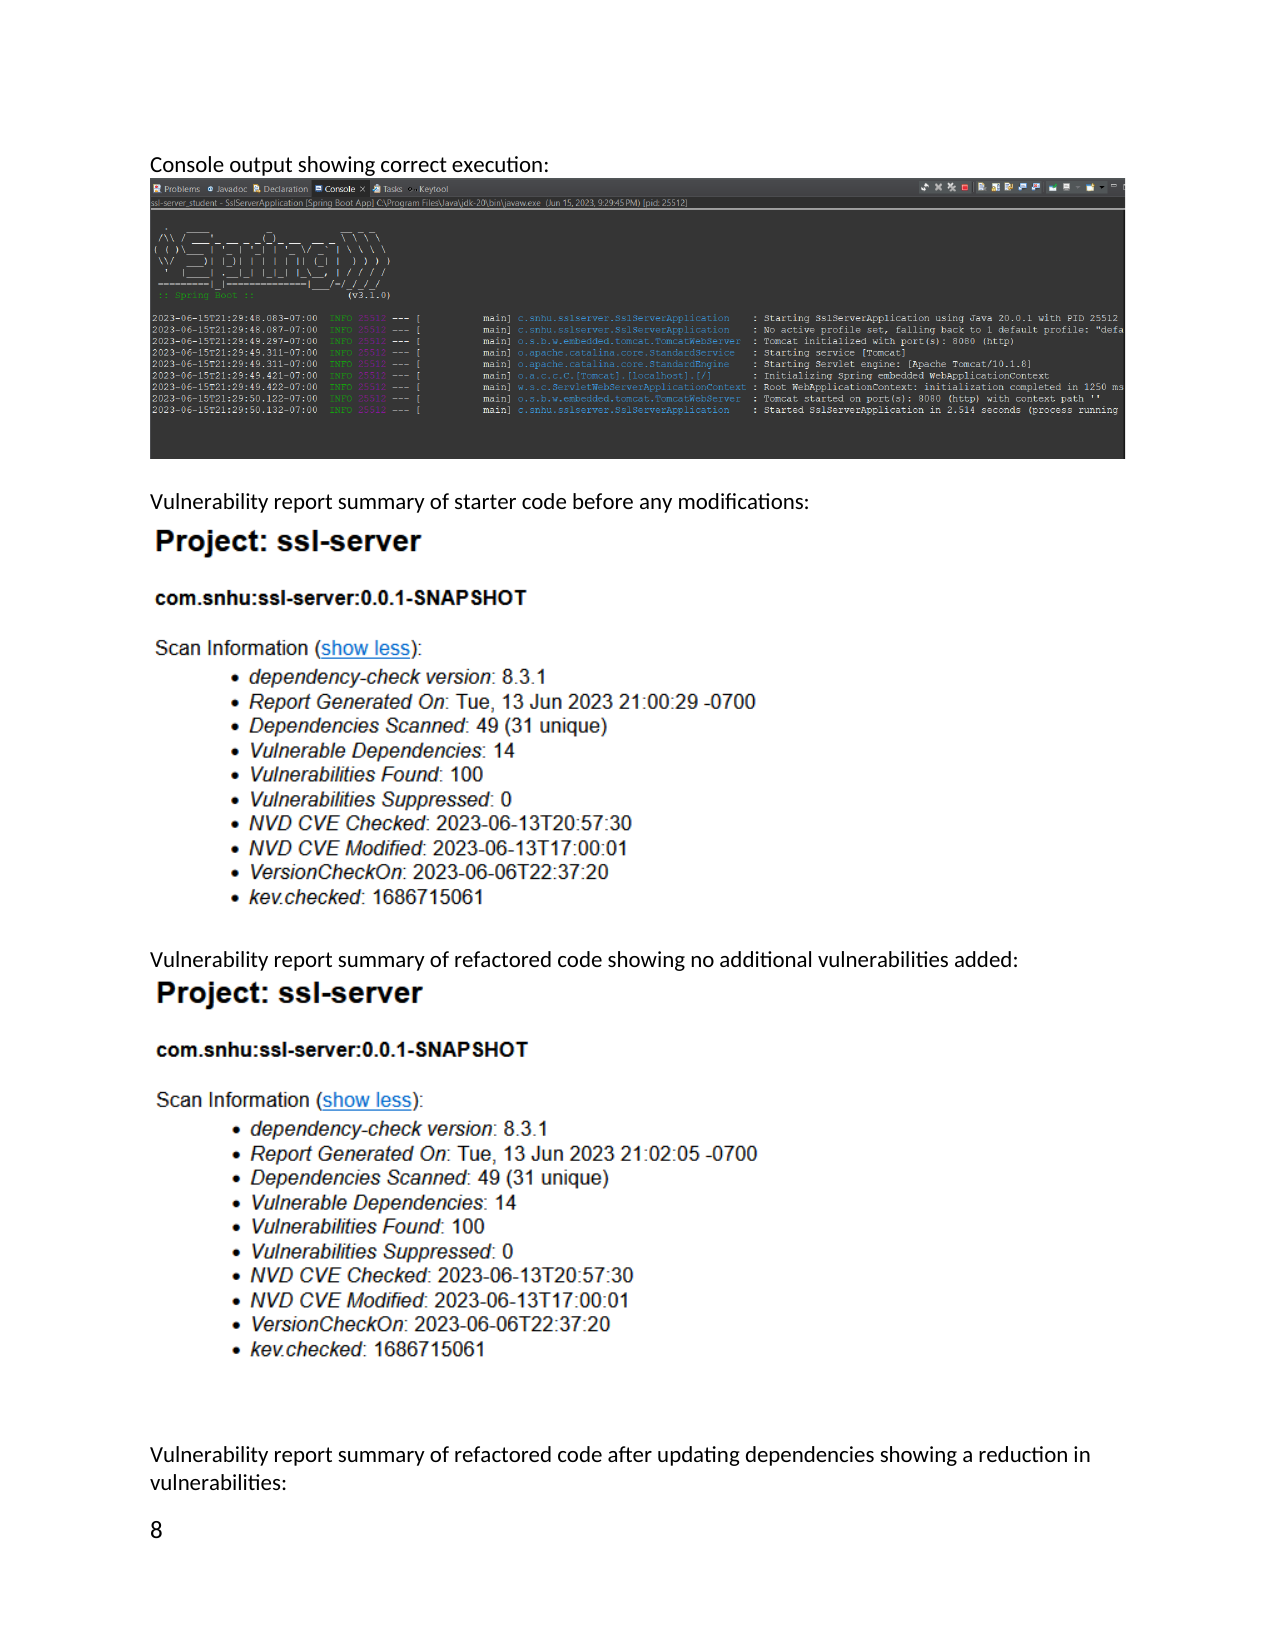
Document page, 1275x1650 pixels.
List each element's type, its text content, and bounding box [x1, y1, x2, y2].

text Vulnerability report summary of refactored code showing no additional vulnerabilities added: [150, 946, 1125, 974]
text Console output showing correct execution: [150, 150, 1125, 178]
text Vulnerability report summary of refactored code after updating dependencies showing a reduction in vulnerabilities: [150, 1440, 1125, 1496]
picture [150, 178, 1125, 459]
picture [150, 515, 778, 918]
text Vulnerability report summary of starter code before any modifications: [150, 487, 1125, 515]
picture [150, 973, 775, 1384]
